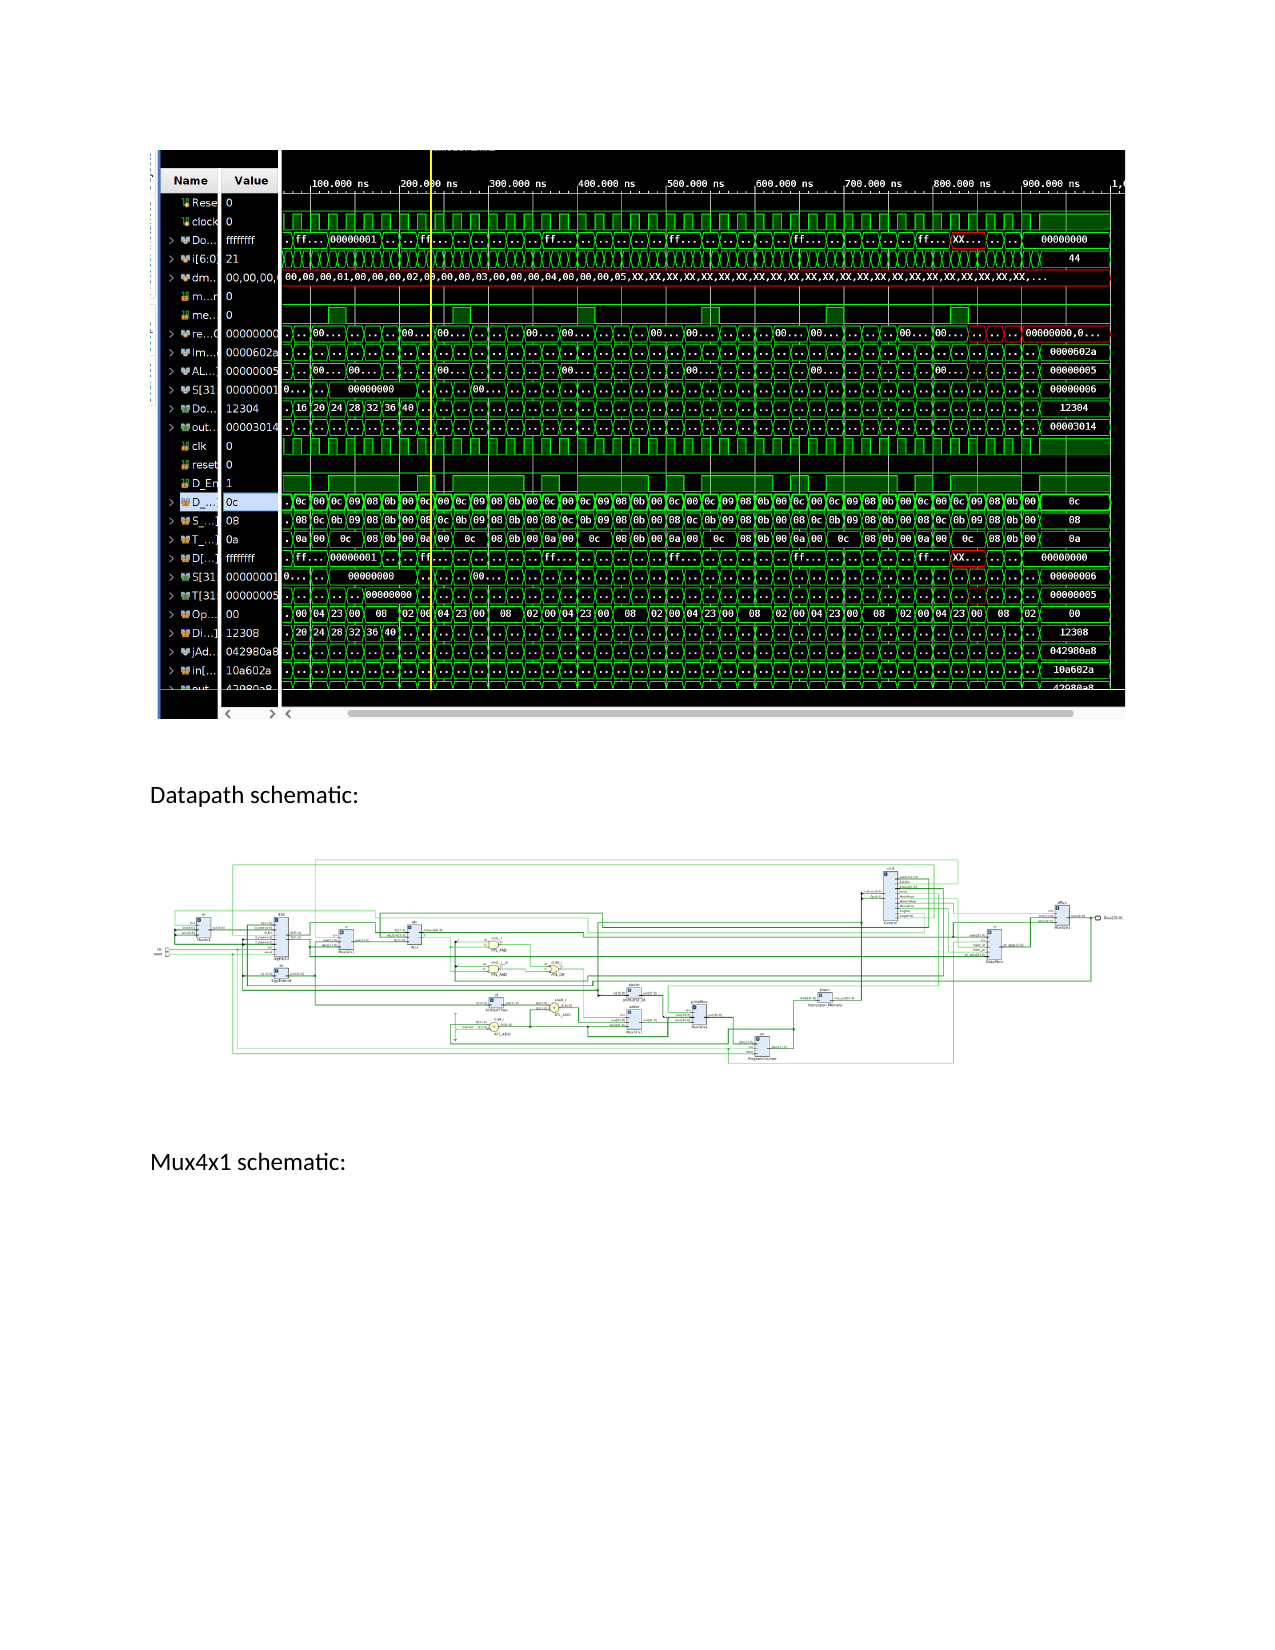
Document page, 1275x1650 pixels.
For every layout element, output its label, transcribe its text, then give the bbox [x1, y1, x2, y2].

text Mux4x1 schematic: [150, 1146, 1125, 1176]
picture [150, 150, 1125, 719]
text Datapath schematic: [150, 779, 1125, 810]
picture [150, 810, 1125, 1116]
